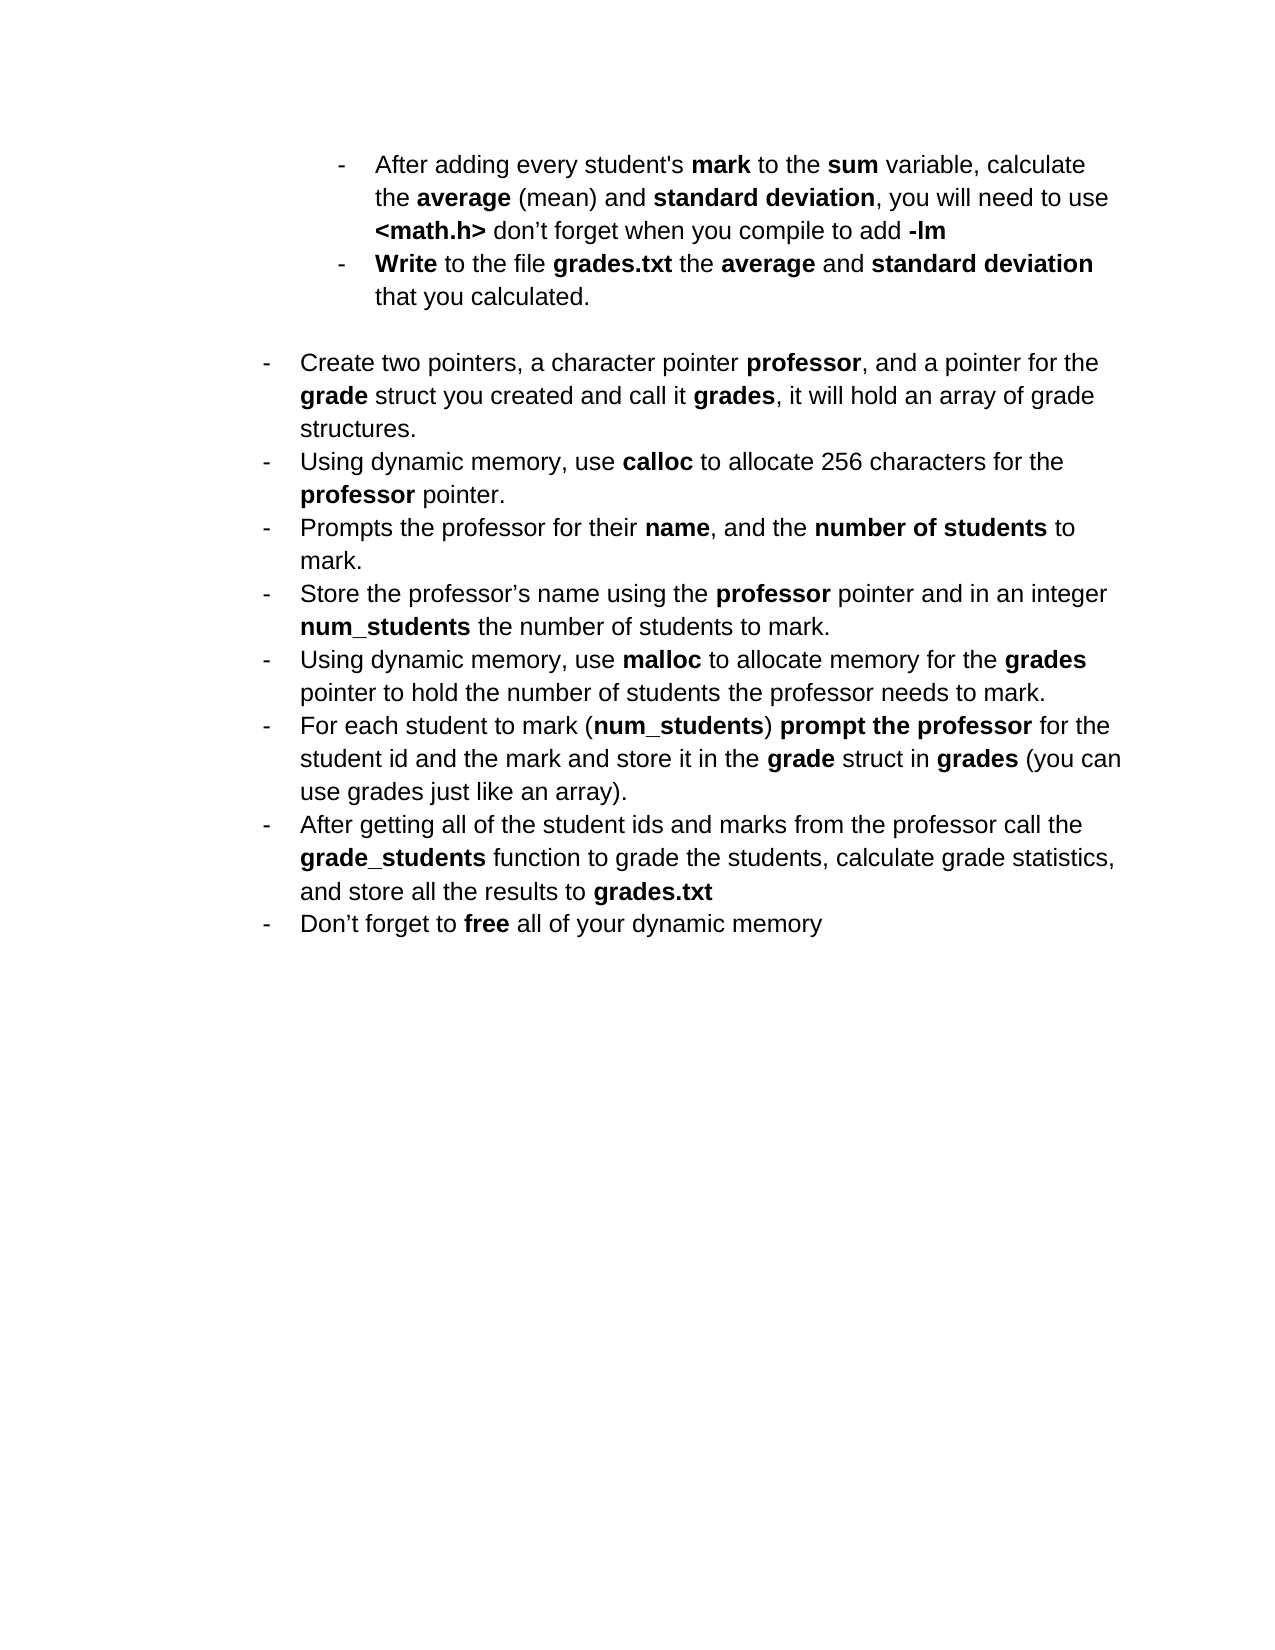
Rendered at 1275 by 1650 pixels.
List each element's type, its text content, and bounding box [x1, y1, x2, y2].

list Prompts the professor for their name, and the number of students to mark. [262, 513, 1125, 575]
list Using dynamic memory, use calloc to allocate 256 characters for the professor pointer. [262, 447, 1125, 509]
list Using dynamic memory, use malloc to allocate memory for the grades pointer to hold the number of students the professor needs to mark. [262, 645, 1125, 707]
list After getting all of the student ids and marks from the professor call the grade_students function to grade the students, calculate grade statistics, and store all the results to grades.txt [262, 810, 1125, 905]
list Store the professor’s name using the professor pointer and in an integer num_students the number of students to mark. [262, 579, 1125, 641]
list After adding every student's mark to the sum variable, calculate the average (mean) and standard deviation, you will need to use <math.h> don’t forget when you compile to add -lm [337, 150, 1125, 245]
list Create two pointers, a character pointer professor, and a pointer for the grade struct you created and call it grades, it will hold an array of grade structures. [262, 348, 1125, 443]
list For each student to mark (num_students) prompt the professor for the student id and the mark and store it in the grade struct in grades (you can use grades just like an array). [262, 711, 1125, 806]
list Don’t forget to free all of your dynamic memory [262, 909, 1125, 938]
list Write to the file grades.txt the average and standard deviation that you calculated. [337, 249, 1125, 311]
